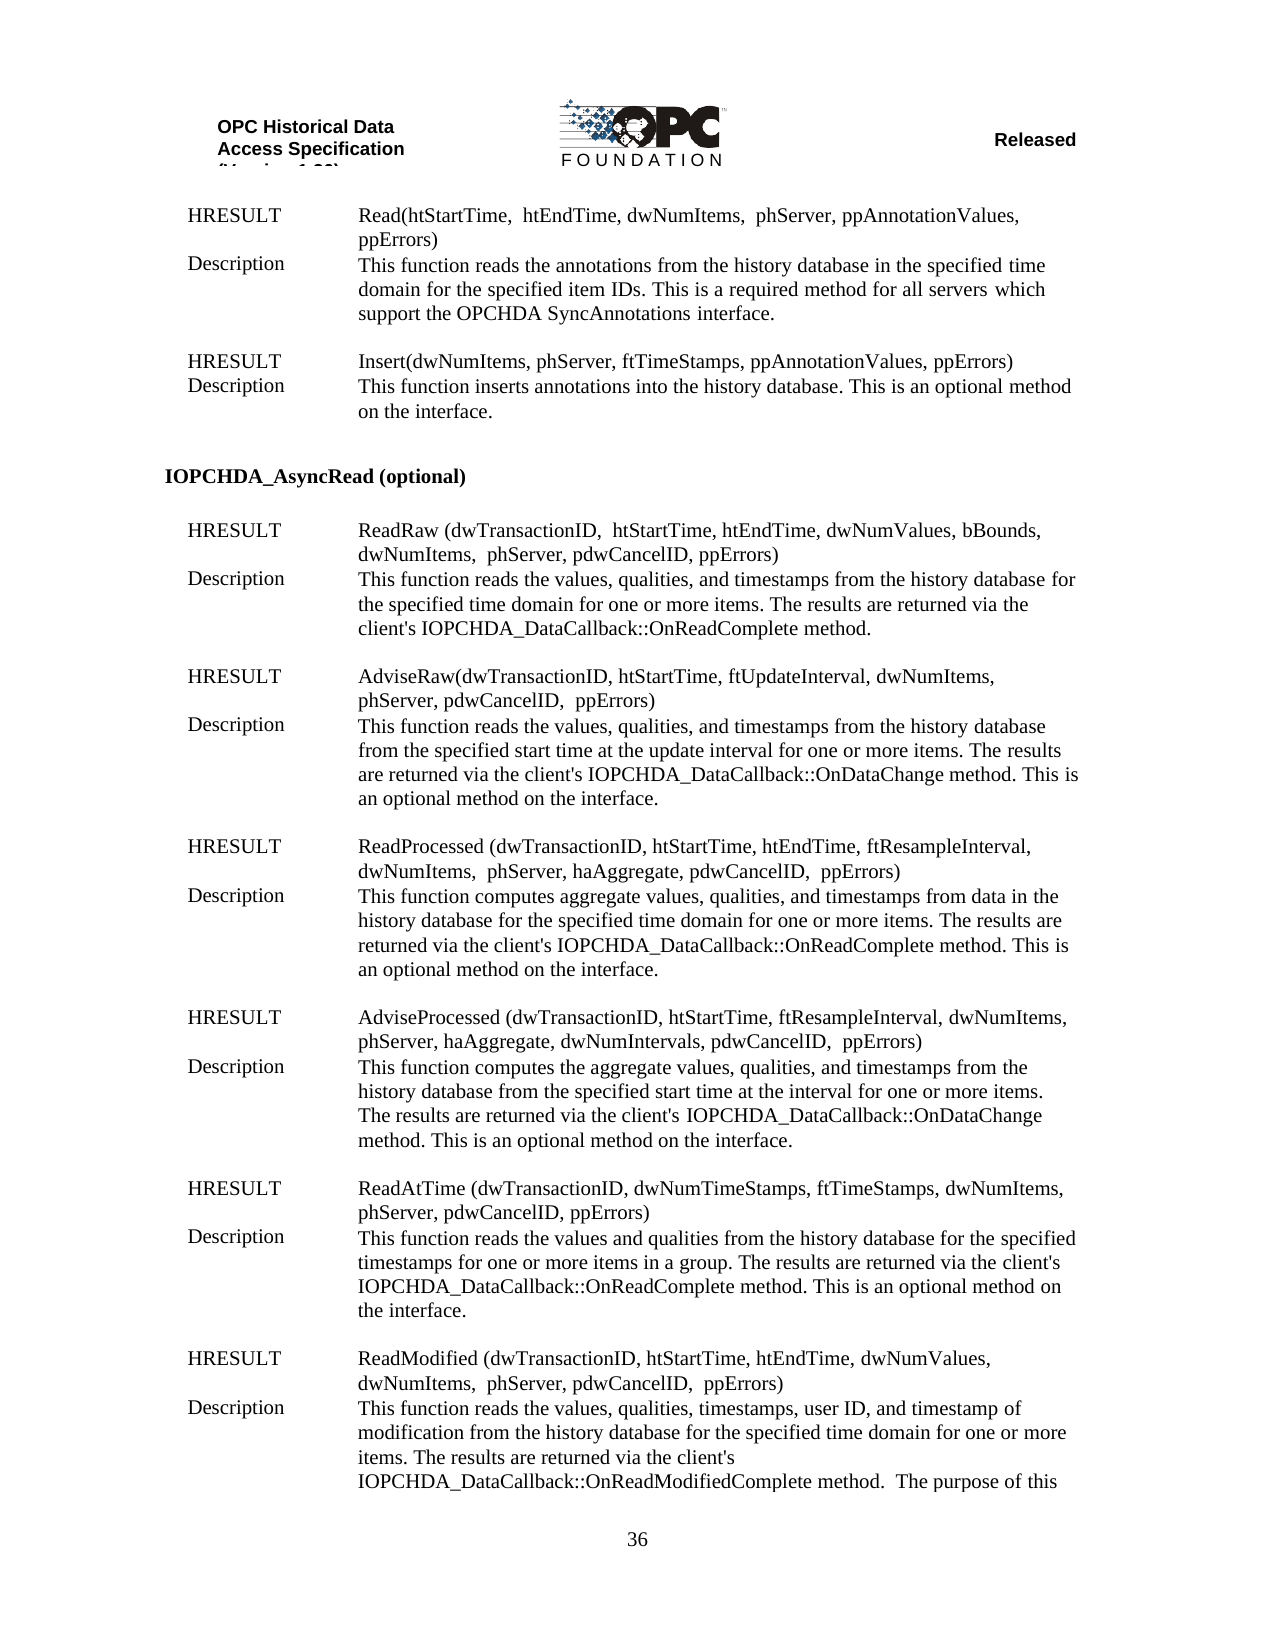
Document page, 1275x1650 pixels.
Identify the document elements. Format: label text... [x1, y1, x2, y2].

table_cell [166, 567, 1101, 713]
picture [559, 99, 727, 148]
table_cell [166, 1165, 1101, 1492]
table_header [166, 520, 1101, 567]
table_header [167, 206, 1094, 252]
subtitle IOPCHDA_AsyncRead (optional) [90, 464, 1112, 488]
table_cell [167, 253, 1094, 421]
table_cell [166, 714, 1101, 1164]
